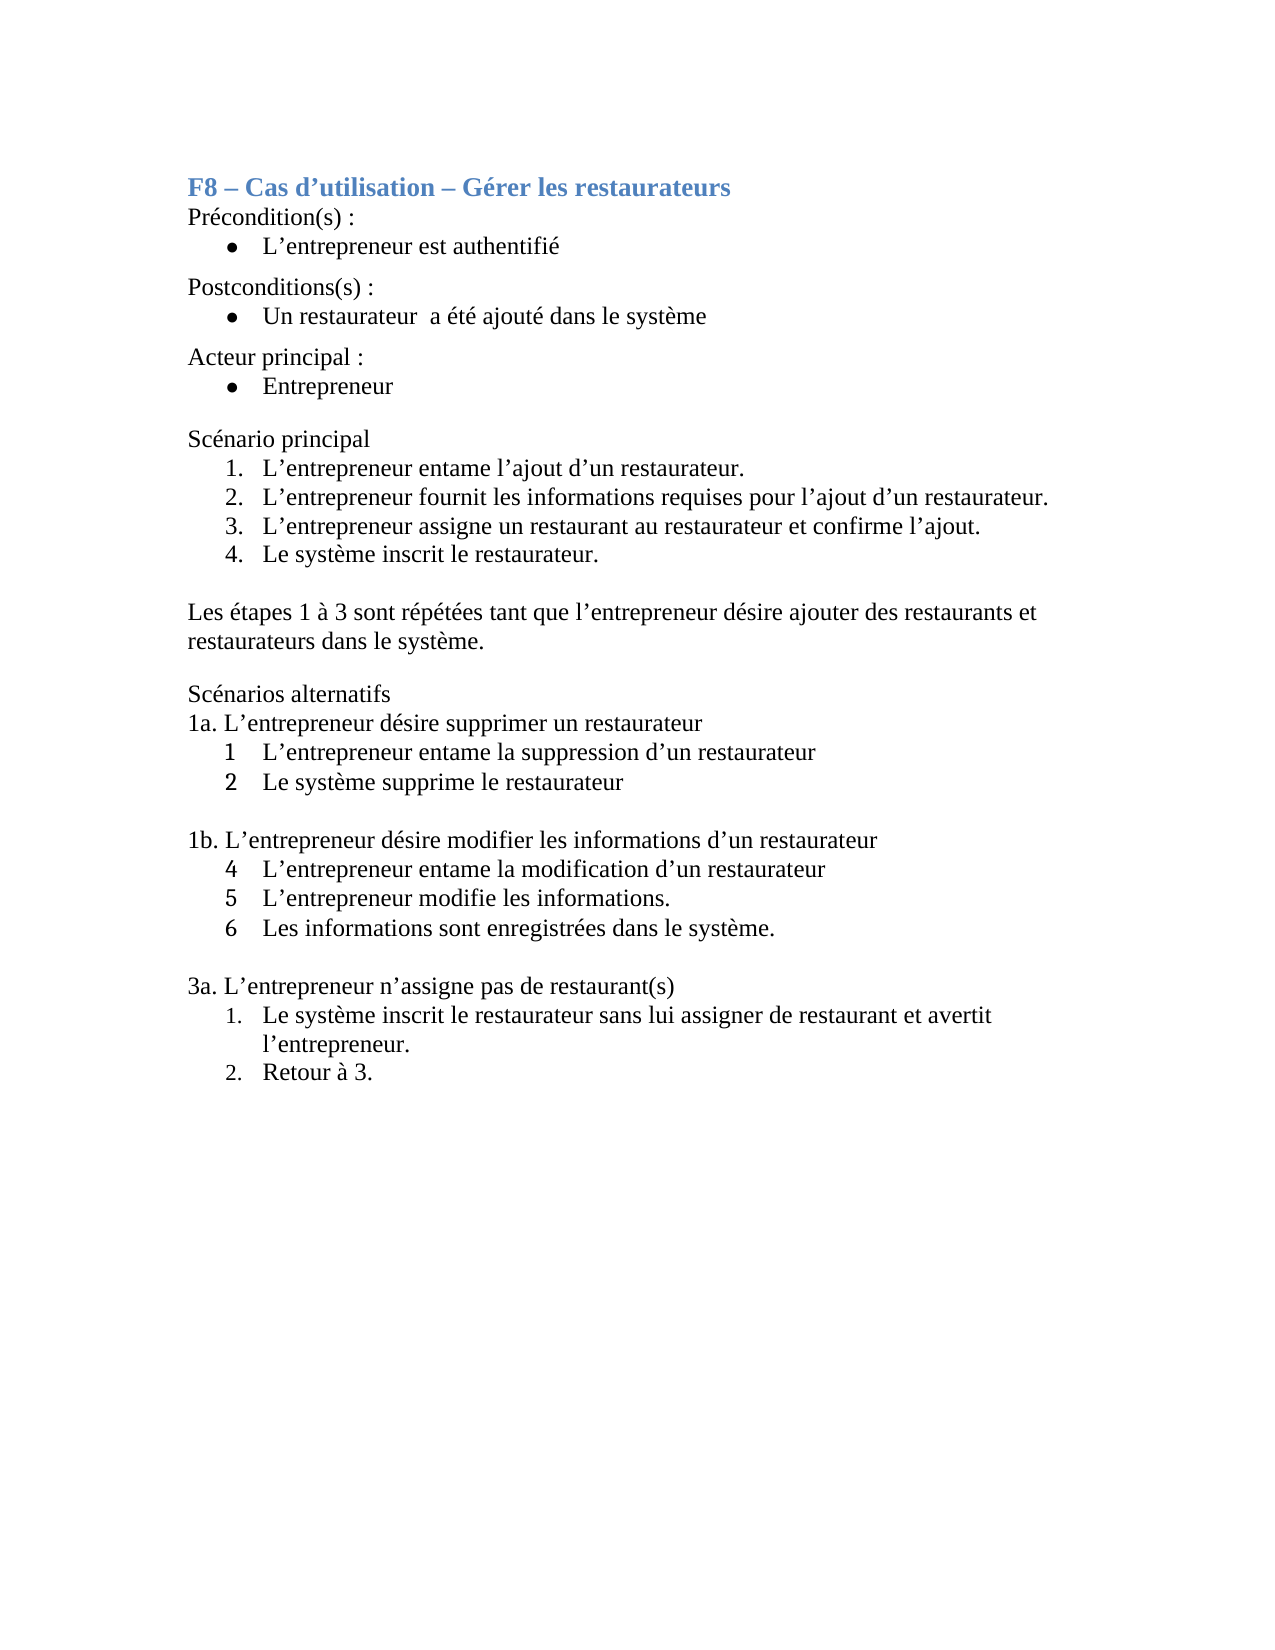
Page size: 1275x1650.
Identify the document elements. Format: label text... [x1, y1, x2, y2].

text Les étapes 1 à 3 sont répétées tant que l’entrepreneur désire ajouter des restaurants et restaurateurs dans le système. [187, 597, 1087, 654]
list L’entrepreneur assigne un restaurant au restaurateur et confirme l’ajout. [225, 511, 1087, 539]
list Un restaurateur a été ajouté dans le système [225, 301, 1087, 329]
text 3a. L’entrepreneur n’assigne pas de restaurant(s) [187, 971, 1087, 1000]
text Scénarios alternatifs [187, 679, 1087, 708]
list Les informations sont enregistrées dans le système. [225, 913, 1087, 942]
text Postconditions(s) : [187, 272, 1087, 301]
text 1b. L’entrepreneur désire modifier les informations d’un restaurateur [187, 825, 1087, 854]
list Le système supprime le restaurateur [225, 767, 1087, 796]
list L’entrepreneur modifie les informations. [225, 883, 1087, 913]
text Acteur principal : [187, 342, 1087, 371]
text Précondition(s) : [187, 202, 1087, 231]
list L’entrepreneur entame l’ajout d’un restaurateur. [225, 453, 1087, 482]
list Retour à 3. [225, 1057, 1087, 1086]
list L’entrepreneur est authentifié [225, 231, 1087, 259]
text Scénario principal [187, 424, 1087, 453]
text 1a. L’entrepreneur désire supprimer un restaurateur [187, 708, 1087, 737]
list Le système inscrit le restaurateur. [225, 539, 1087, 568]
subtitle F8 – Cas d’utilisation – Gérer les restaurateurs [187, 171, 1087, 202]
list L’entrepreneur fournit les informations requises pour l’ajout d’un restaurateur. [225, 482, 1087, 511]
list Le système inscrit le restaurateur sans lui assigner de restaurant et avertit l’entrepreneur. [225, 1000, 1087, 1057]
list L’entrepreneur entame la suppression d’un restaurateur [225, 737, 1087, 767]
list L’entrepreneur entame la modification d’un restaurateur [225, 854, 1087, 883]
list Entrepreneur [225, 371, 1087, 399]
